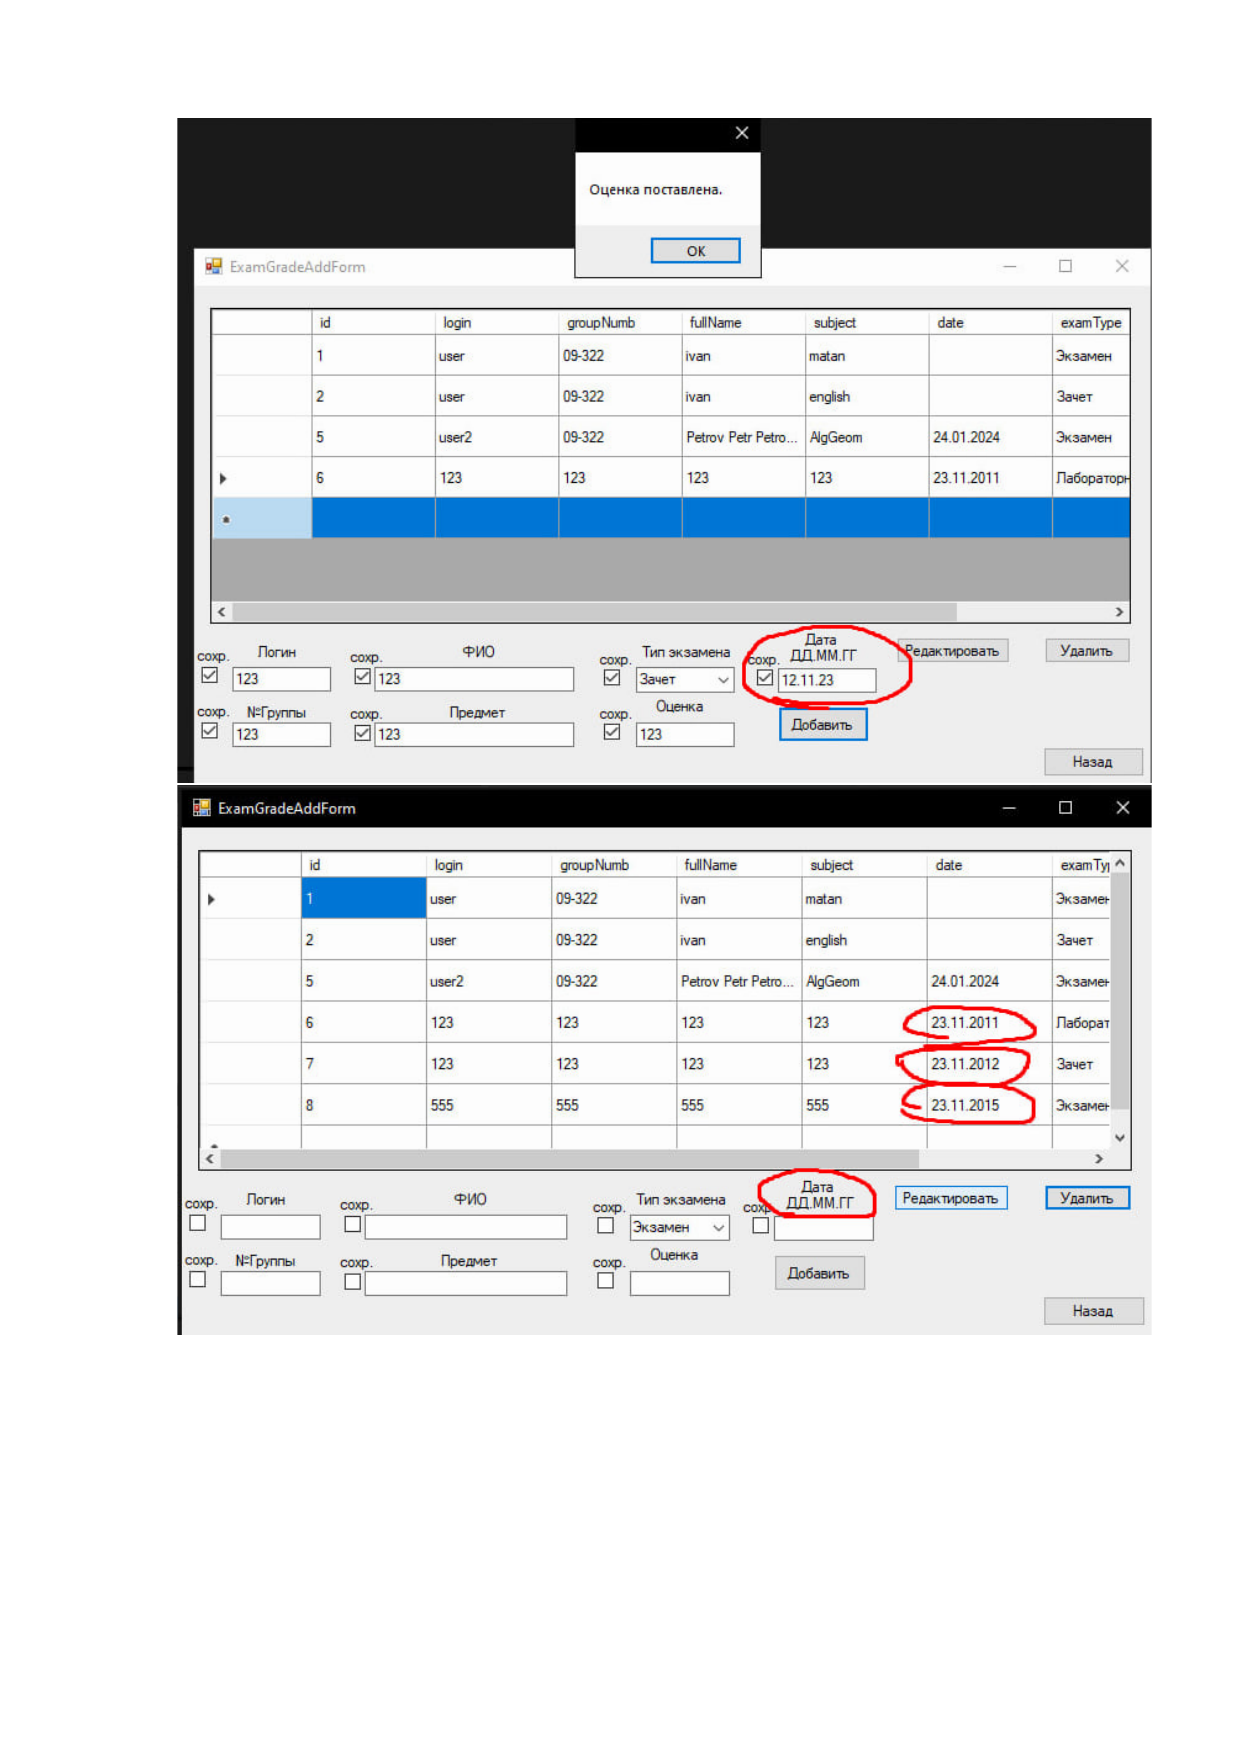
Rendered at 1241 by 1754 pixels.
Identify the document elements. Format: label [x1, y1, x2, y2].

picture [177, 785, 1152, 1335]
picture [177, 118, 1152, 783]
